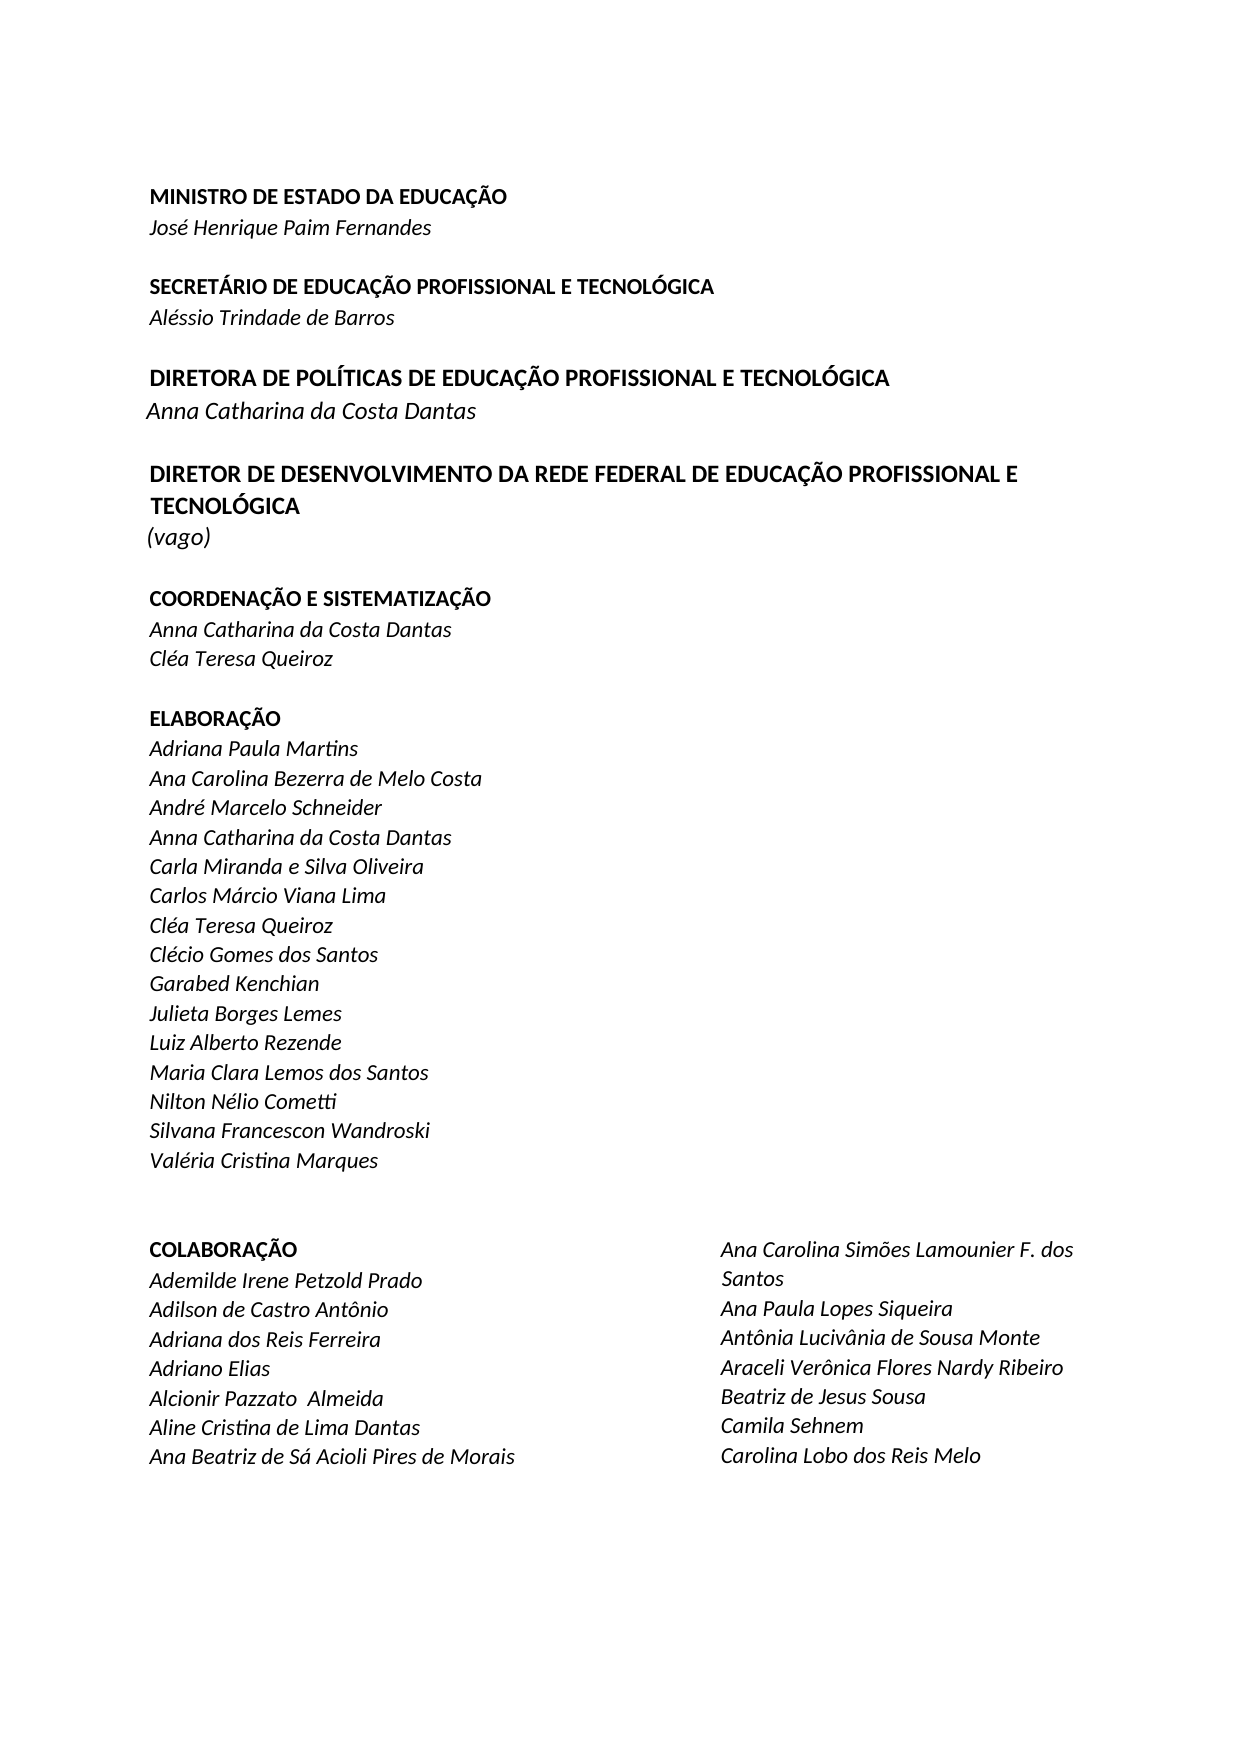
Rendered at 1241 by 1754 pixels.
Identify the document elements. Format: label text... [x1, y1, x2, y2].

text Clécio Gomes dos Santos [149, 940, 1122, 968]
text Araceli Verônica Flores Nardy Ribeiro [721, 1353, 1122, 1381]
text Aline Cristina de Lima Dantas [149, 1413, 622, 1441]
text MINISTRO DE ESTADO DA EDUCAÇÃO [149, 182, 1122, 210]
text Luiz Alberto Rezende [149, 1028, 1122, 1056]
text Anna Catharina da Costa Dantas [146, 395, 1122, 426]
text Anna Catharina da Costa Dantas [149, 615, 1122, 643]
text Ana Carolina Bezerra de Melo Costa [149, 764, 1122, 792]
text Adriano Elias [149, 1354, 622, 1382]
text Carlos Márcio Viana Lima [149, 881, 1122, 909]
text Ana Carolina Simões Lamounier F. dos Santos [721, 1236, 1122, 1292]
subtitle ELABORAÇÃO [149, 704, 1107, 732]
text Beatriz de Jesus Sousa [721, 1382, 1122, 1410]
text Carolina Lobo dos Reis Melo [721, 1441, 1122, 1469]
text Ademilde Irene Petzold Prado [149, 1266, 622, 1294]
subtitle COORDENAÇÃO E SISTEMATIZAÇÃO [149, 584, 1107, 613]
text Antônia Lucivânia de Sousa Monte [721, 1323, 1122, 1351]
text Camila Sehnem [721, 1411, 1122, 1439]
text Cléa Teresa Queiroz [149, 911, 1122, 939]
text Nilton Nélio Cometti [149, 1087, 1122, 1115]
text Julieta Borges Lemes [149, 999, 1122, 1027]
text André Marcelo Schneider [149, 793, 1122, 821]
text SECRETÁRIO DE EDUCAÇÃO PROFISSIONAL E TECNOLÓGICA [149, 272, 1122, 300]
text Adilson de Castro Antônio [149, 1296, 622, 1323]
text Anna Catharina da Costa Dantas [149, 823, 1122, 851]
text Adriana dos Reis Ferreira [149, 1325, 622, 1353]
text Carla Miranda e Silva Oliveira [149, 852, 1122, 880]
text Silvana Francescon Wandroski [149, 1116, 1122, 1144]
text Alcionir Pazzato Almeida [149, 1384, 622, 1412]
text Maria Clara Lemos dos Santos [149, 1058, 1122, 1086]
text DIRETORA DE POLÍTICAS DE EDUCAÇÃO PROFISSIONAL E TECNOLÓGICA [149, 362, 1122, 393]
text Ana Beatriz de Sá Acioli Pires de Morais [149, 1442, 622, 1470]
text Cléa Teresa Queiroz [149, 644, 1122, 672]
text Adriana Paula Martins [149, 734, 1122, 763]
subtitle COLABORAÇÃO [149, 1236, 607, 1264]
text Aléssio Trindade de Barros [149, 303, 1122, 331]
text Valéria Cristina Marques [149, 1146, 1122, 1174]
text Garabed Kenchian [149, 969, 1122, 998]
text (vago) [146, 521, 1122, 552]
text DIRETOR DE DESENVOLVIMENTO DA REDE FEDERAL DE EDUCAÇÃO PROFISSIONAL E TECNOLÓGICA [149, 458, 1122, 520]
text Ana Paula Lopes Siqueira [721, 1294, 1122, 1322]
text José Henrique Paim Fernandes [149, 213, 1122, 241]
